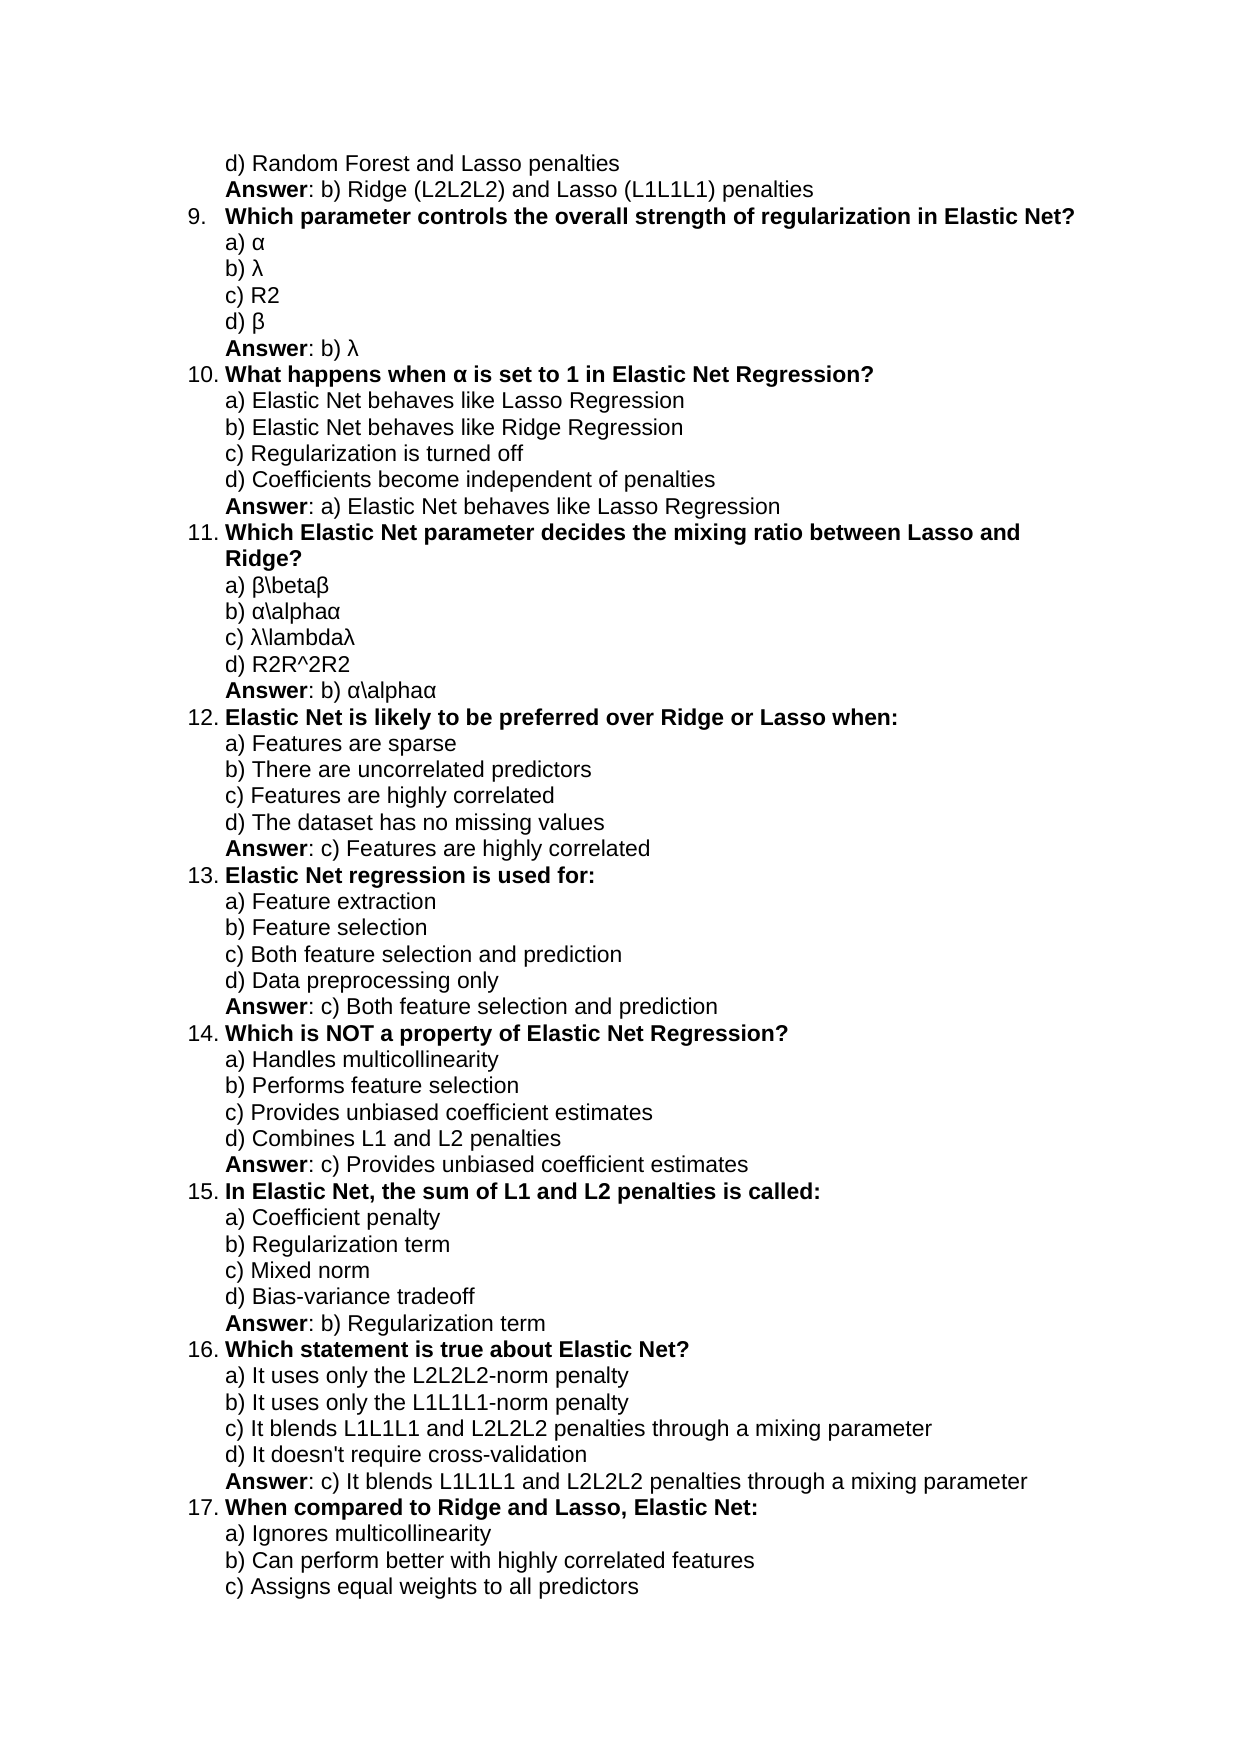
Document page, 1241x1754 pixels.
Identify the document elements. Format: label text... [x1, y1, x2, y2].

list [187, 150, 1090, 203]
list What happens when α is set to 1 in Elastic Net Regression? a) Elastic Net behaves like Lasso Regression b) Elastic Net behaves like Ridge Regression c) Regularization is turned off d) Coefficients become independent of penalties Answer: a) Elastic Net behaves like Lasso Regression [187, 361, 1090, 519]
list Which Elastic Net parameter decides the mixing ratio between Lasso and Ridge? a) β\betaβ b) α\alphaα c) λ\lambdaλ d) R2R^2R2 Answer: b) α\alphaα [187, 519, 1090, 703]
list In Elastic Net, the sum of L1 and L2 penalties is called: a) Coefficient penalty b) Regularization term c) Mixed norm d) Bias-variance tradeoff Answer: b) Regularization term [187, 1178, 1090, 1336]
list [187, 1494, 1090, 1599]
list Which is NOT a property of Elastic Net Regression? a) Handles multicollinearity b) Performs feature selection c) Provides unbiased coefficient estimates d) Combines L1 and L2 penalties Answer: c) Provides unbiased coefficient estimates [187, 1020, 1090, 1178]
list Which parameter controls the overall strength of regularization in Elastic Net? a) α b) λ c) R2 d) β Answer: b) λ [187, 203, 1090, 361]
list Elastic Net is likely to be preferred over Ridge or Lasso when: a) Features are sparse b) There are uncorrelated predictors c) Features are highly correlated d) The dataset has no missing values Answer: c) Features are highly correlated [187, 703, 1090, 862]
list Which statement is true about Elastic Net? a) It uses only the L2L2L2-norm penalty b) It uses only the L1L1L1-norm penalty c) It blends L1L1L1 and L2L2L2 penalties through a mixing parameter d) It doesn't require cross-validation Answer: c) It blends L1L1L1 and L2L2L2 penalties through a mixing parameter [187, 1336, 1090, 1494]
list Elastic Net regression is used for: a) Feature extraction b) Feature selection c) Both feature selection and prediction d) Data preprocessing only Answer: c) Both feature selection and prediction [187, 862, 1090, 1020]
